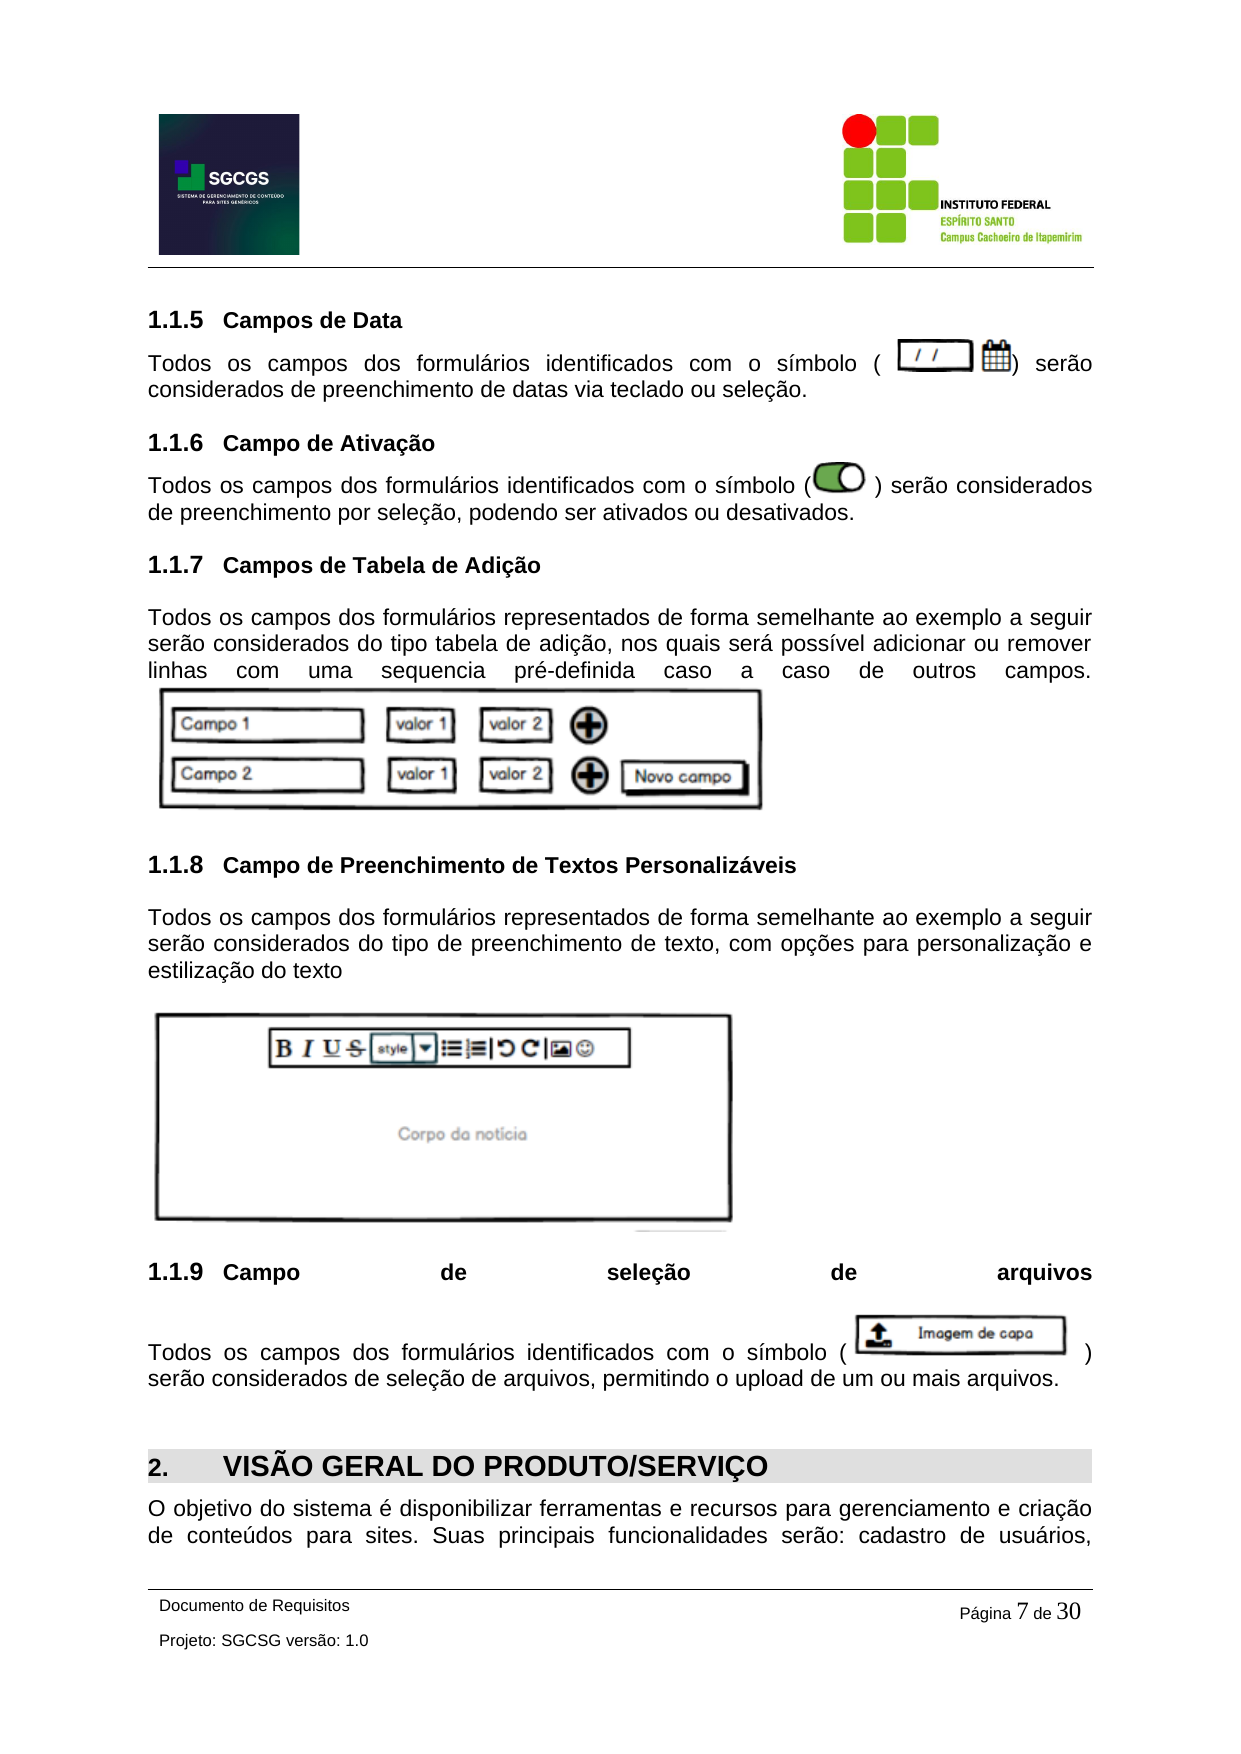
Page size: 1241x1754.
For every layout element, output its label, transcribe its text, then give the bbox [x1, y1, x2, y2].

list VISÃO GERAL DO PRODUTO/SERVIÇO [148, 1449, 1092, 1483]
picture [147, 1008, 747, 1232]
picture [842, 114, 1083, 245]
text Todos os campos dos formulários identificados com o símbolo ( ) serão considerados de preenchimento por seleção, podendo ser ativados ou desativados. [148, 463, 1092, 525]
text Todos os campos dos formulários representados de forma semelhante ao exemplo a seguir serão considerados do tipo de preenchimento de texto, com opções para personalização e estilização do texto [148, 904, 1092, 983]
list Campos de Tabela de Adição [148, 550, 1092, 579]
list Campo de Ativação [148, 428, 1092, 456]
picture [147, 683, 775, 826]
text Todos os campos dos formulários identificados com o símbolo ( ) serão considerados de preenchimento de datas via teclado ou seleção. [148, 340, 1092, 403]
picture [158, 114, 300, 255]
picture [897, 339, 1012, 372]
list Campo de Preenchimento de Textos Personalizáveis [148, 850, 1092, 879]
picture [811, 462, 867, 494]
list Campo de seleção de arquivos Todos os campos dos formulários identificados com o símbolo ( ) serão considerados de seleção de arquivos, permitindo o upload de um ou mais arquivos. [148, 1256, 1092, 1392]
list Campos de Data [148, 305, 1092, 333]
picture [847, 1311, 1073, 1361]
